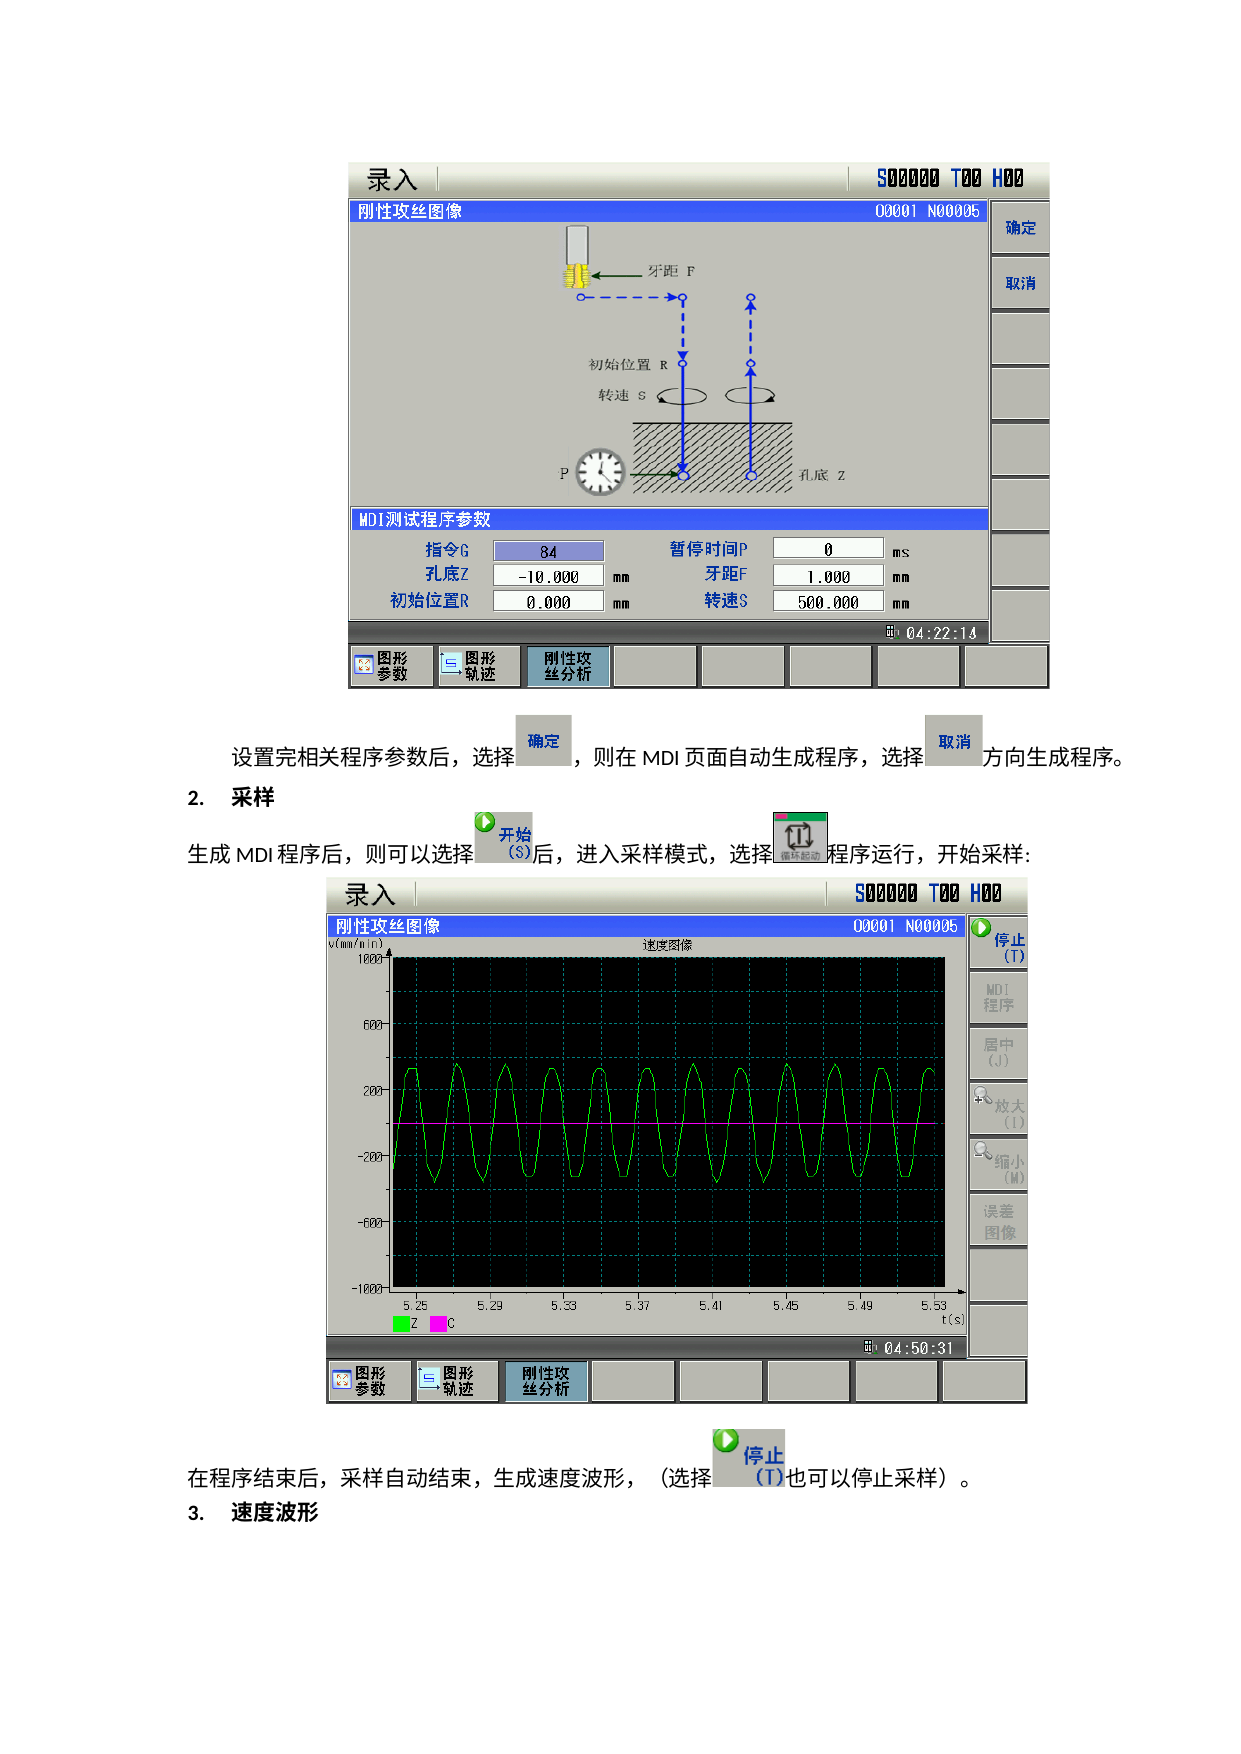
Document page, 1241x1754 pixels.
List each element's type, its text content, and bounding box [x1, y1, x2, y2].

picture [515, 714, 572, 766]
list 速度波形 [187, 1494, 1167, 1527]
picture [774, 813, 827, 862]
list 采样 [187, 779, 1167, 812]
text 在程序结束后，采样自动结束，生成速度波形，（选择也可以停止采样）。 [187, 1429, 1167, 1494]
picture [712, 1429, 786, 1487]
picture [348, 162, 1050, 689]
picture [474, 812, 533, 863]
picture [924, 714, 983, 766]
text 生成MDI程序后，则可以选择后，进入采样模式，选择程序运行，开始采样: [187, 812, 1167, 877]
picture [326, 877, 1028, 1404]
text 设置完相关程序参数后，选择，则在MDI页面自动生成程序，选择方向生成程序。 [187, 714, 1167, 779]
